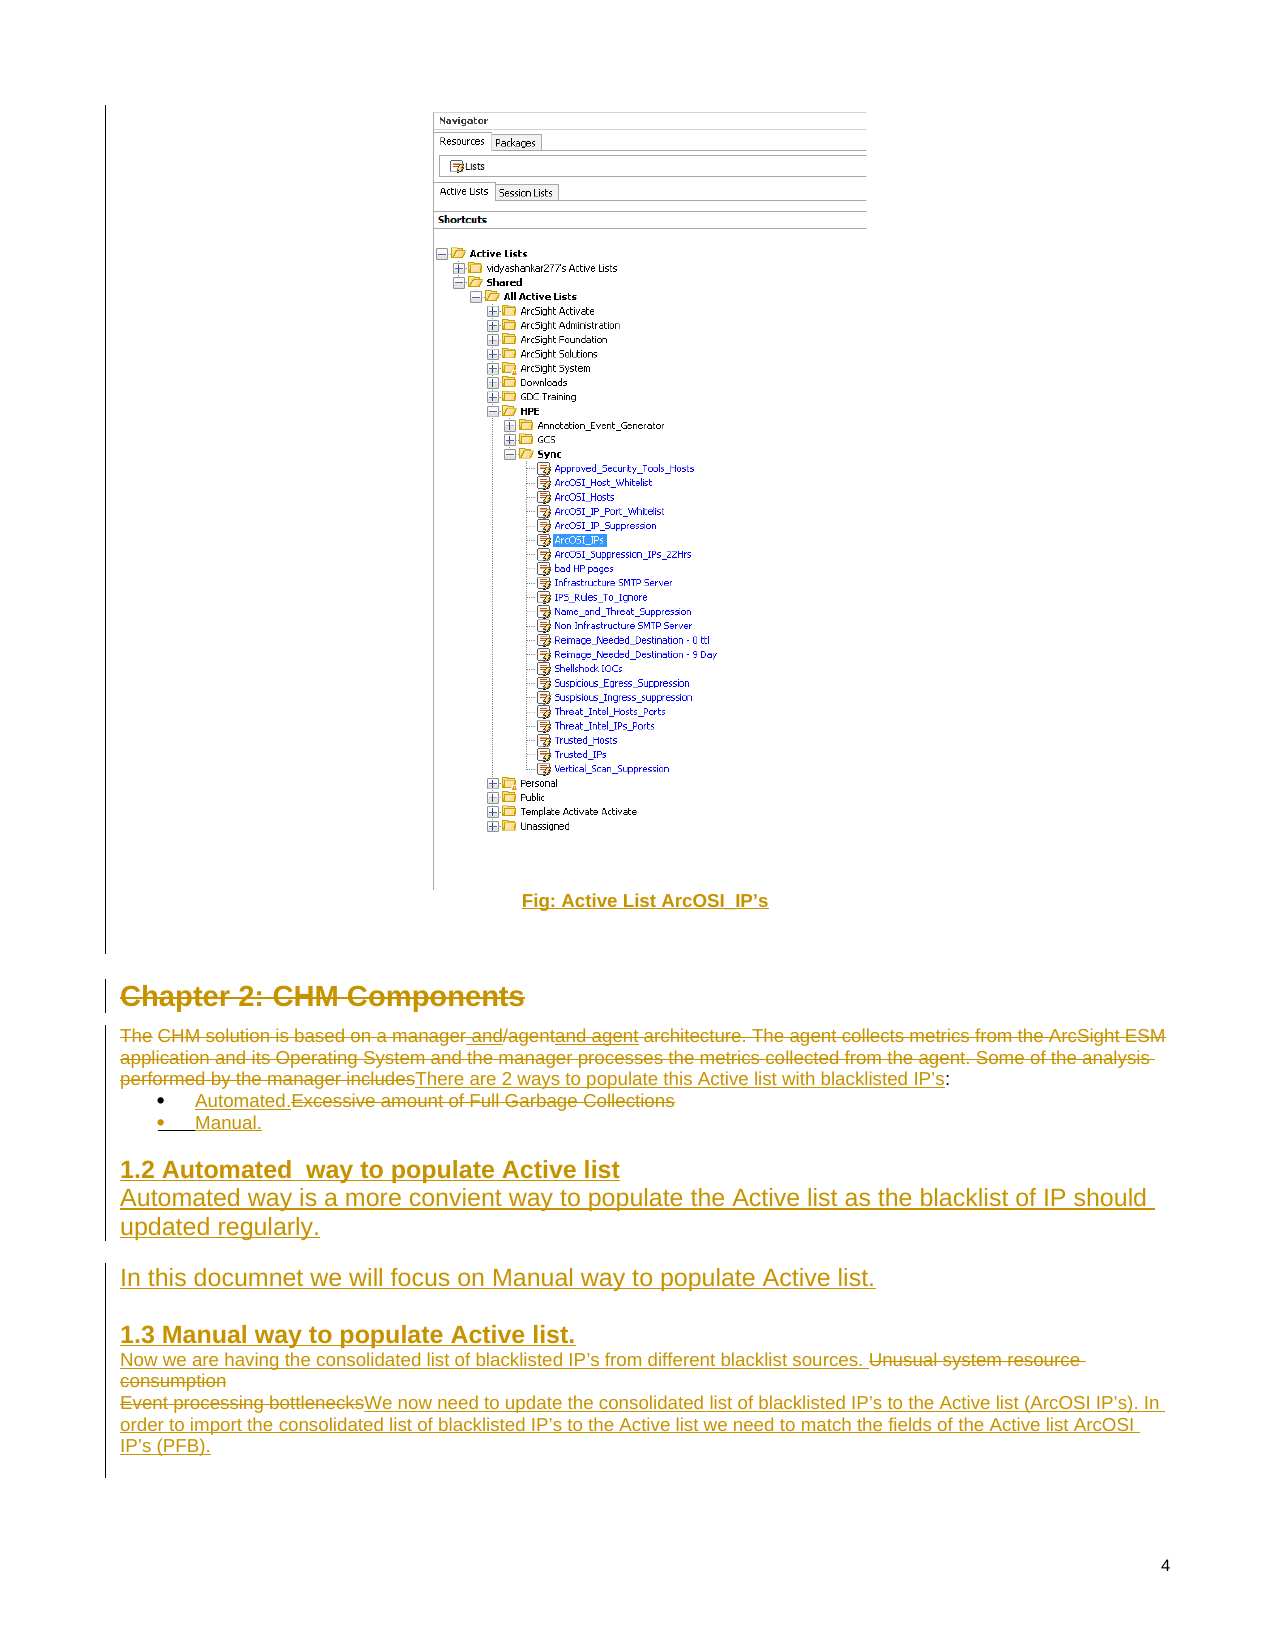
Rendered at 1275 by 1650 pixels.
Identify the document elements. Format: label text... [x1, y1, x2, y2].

text : [120, 1025, 1170, 1090]
picture [423, 105, 867, 890]
